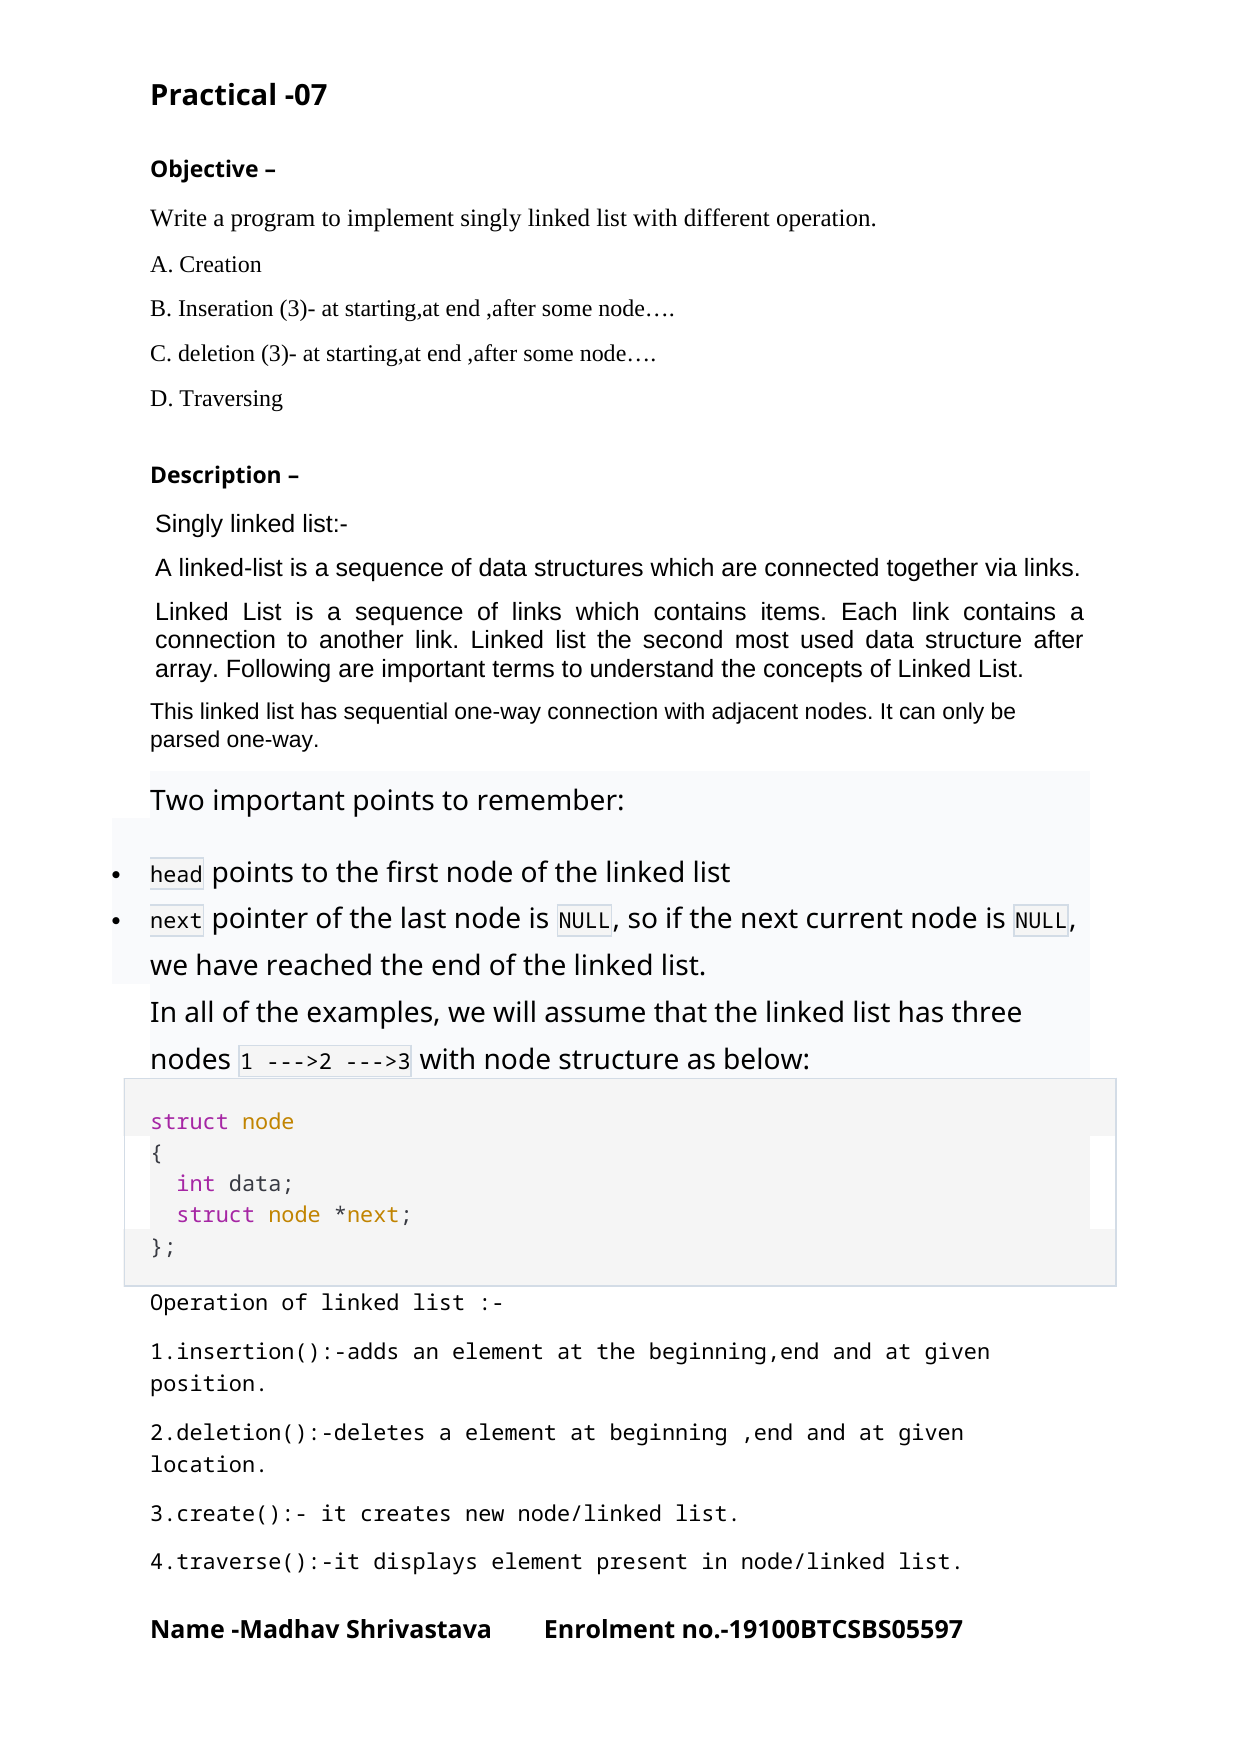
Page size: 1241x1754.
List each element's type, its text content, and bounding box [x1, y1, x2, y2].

list next pointer of the last node is NULL, so if the next current node is NULL, we have reached the end of the linked list. [112, 890, 1090, 984]
text Two important points to remember: [150, 771, 1090, 818]
text Singly linked list:- [155, 509, 1085, 538]
text In all of the examples, we will assume that the linked list has three nodes 1 --->2 --->3 with node structure as below: [150, 984, 1090, 1078]
text int data; [150, 1167, 1090, 1198]
text Description – [150, 459, 1090, 490]
text 4.traverse():-it displays element present in node/linked list. [150, 1546, 1090, 1576]
text }; [125, 1203, 1115, 1285]
text This linked list has sequential one-way connection with adjacent nodes. It can only be parsed one-way. [150, 698, 1090, 753]
text B. Inseration (3)- at starting,at end ,after some node…. [150, 294, 1090, 322]
text 3.create():- it creates new node/linked list. [150, 1497, 1090, 1527]
text Linked List is a sequence of links which contains items. Each link contains a connection to another link. Linked list the second most used data structure after array. Following are important terms to understand the concepts of Linked List. [155, 597, 1085, 683]
list head points to the first node of the linked list [112, 843, 1090, 890]
text A linked-list is a sequence of data structures which are connected together via links. [155, 553, 1085, 582]
text Operation of linked list :- [150, 1287, 1090, 1317]
text Objective – [150, 153, 1090, 184]
text struct node [125, 1079, 1115, 1136]
text C. deletion (3)- at starting,at end ,after some node…. [150, 339, 1090, 367]
text { [150, 1136, 1090, 1167]
text Write a program to implement singly linked list with different operation. [150, 203, 1090, 232]
text D. Traversing [150, 384, 1090, 412]
text A. Creation [150, 249, 1090, 277]
text 2.deletion():-deletes a element at beginning ,end and at given location. [150, 1417, 1090, 1478]
text 1.insertion():-adds an element at the beginning,end and at given position. [150, 1336, 1090, 1398]
